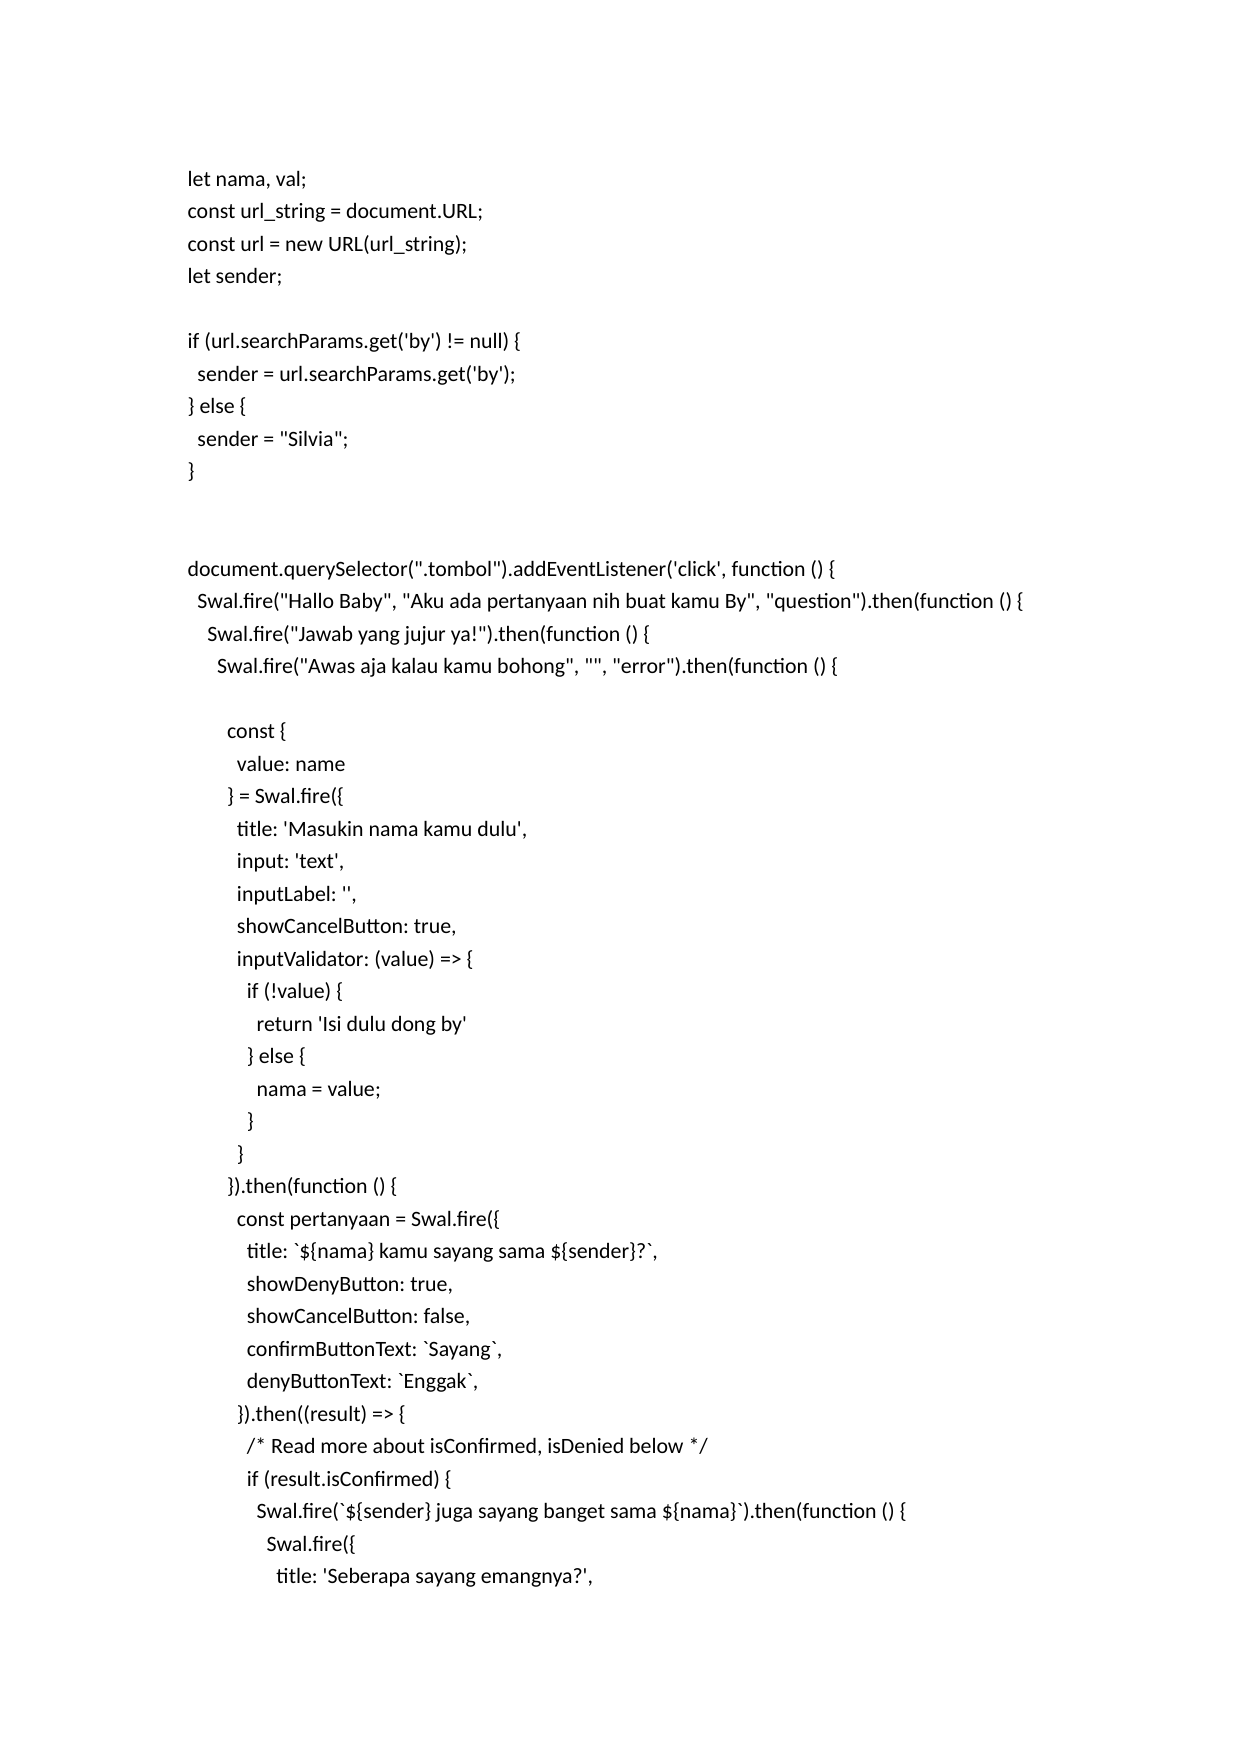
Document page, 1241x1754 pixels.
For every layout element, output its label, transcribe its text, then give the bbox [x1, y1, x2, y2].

text /* Read more about isConfirmed, isDenied below */ [187, 1429, 1053, 1462]
text } else { [187, 389, 1053, 422]
text if (result.isConfirmed) { [187, 1462, 1053, 1494]
text } [187, 1104, 1053, 1137]
text confirmButtonText: `Sayang`, [187, 1332, 1053, 1364]
text inputValidator: (value) => { [187, 942, 1053, 974]
text inputLabel: '', [187, 877, 1053, 909]
text return 'Isi dulu dong by' [187, 1007, 1053, 1039]
text value: name [187, 747, 1053, 779]
text denyButtonText: `Enggak`, [187, 1364, 1053, 1397]
text Swal.fire("Hallo Baby", "Aku ada pertanyaan nih buat kamu By", "question").then(function () { [187, 584, 1053, 617]
text title: 'Masukin nama kamu dulu', [187, 812, 1053, 844]
text let sender; [187, 259, 1053, 292]
text }).then((result) => { [187, 1397, 1053, 1429]
text sender = url.searchParams.get('by'); [187, 357, 1053, 389]
text Swal.fire({ [187, 1527, 1053, 1559]
text } else { [187, 1039, 1053, 1072]
text const url = new URL(url_string); [187, 227, 1053, 259]
text const pertanyaan = Swal.fire({ [187, 1202, 1053, 1234]
text Swal.fire("Awas aja kalau kamu bohong", "", "error").then(function () { [187, 649, 1053, 682]
text }).then(function () { [187, 1169, 1053, 1202]
text } = Swal.fire({ [187, 779, 1053, 812]
text showCancelButton: false, [187, 1299, 1053, 1332]
text input: 'text', [187, 844, 1053, 877]
text Swal.fire(`${sender} juga sayang banget sama ${nama}`).then(function () { [187, 1494, 1053, 1527]
text let nama, val; [187, 162, 1053, 194]
text title: 'Seberapa sayang emangnya?', [187, 1559, 1053, 1592]
text Swal.fire("Jawab yang jujur ya!").then(function () { [187, 617, 1053, 649]
text document.querySelector(".tombol").addEventListener('click', function () { [187, 552, 1053, 584]
text if (url.searchParams.get('by') != null) { [187, 324, 1053, 357]
text } [187, 454, 1053, 487]
text if (!value) { [187, 974, 1053, 1007]
text sender = "Silvia"; [187, 422, 1053, 454]
text const url_string = document.URL; [187, 194, 1053, 227]
text showCancelButton: true, [187, 909, 1053, 942]
text nama = value; [187, 1072, 1053, 1104]
text showDenyButton: true, [187, 1267, 1053, 1299]
text } [187, 1137, 1053, 1169]
text title: `${nama} kamu sayang sama ${sender}?`, [187, 1234, 1053, 1267]
text const { [187, 714, 1053, 747]
